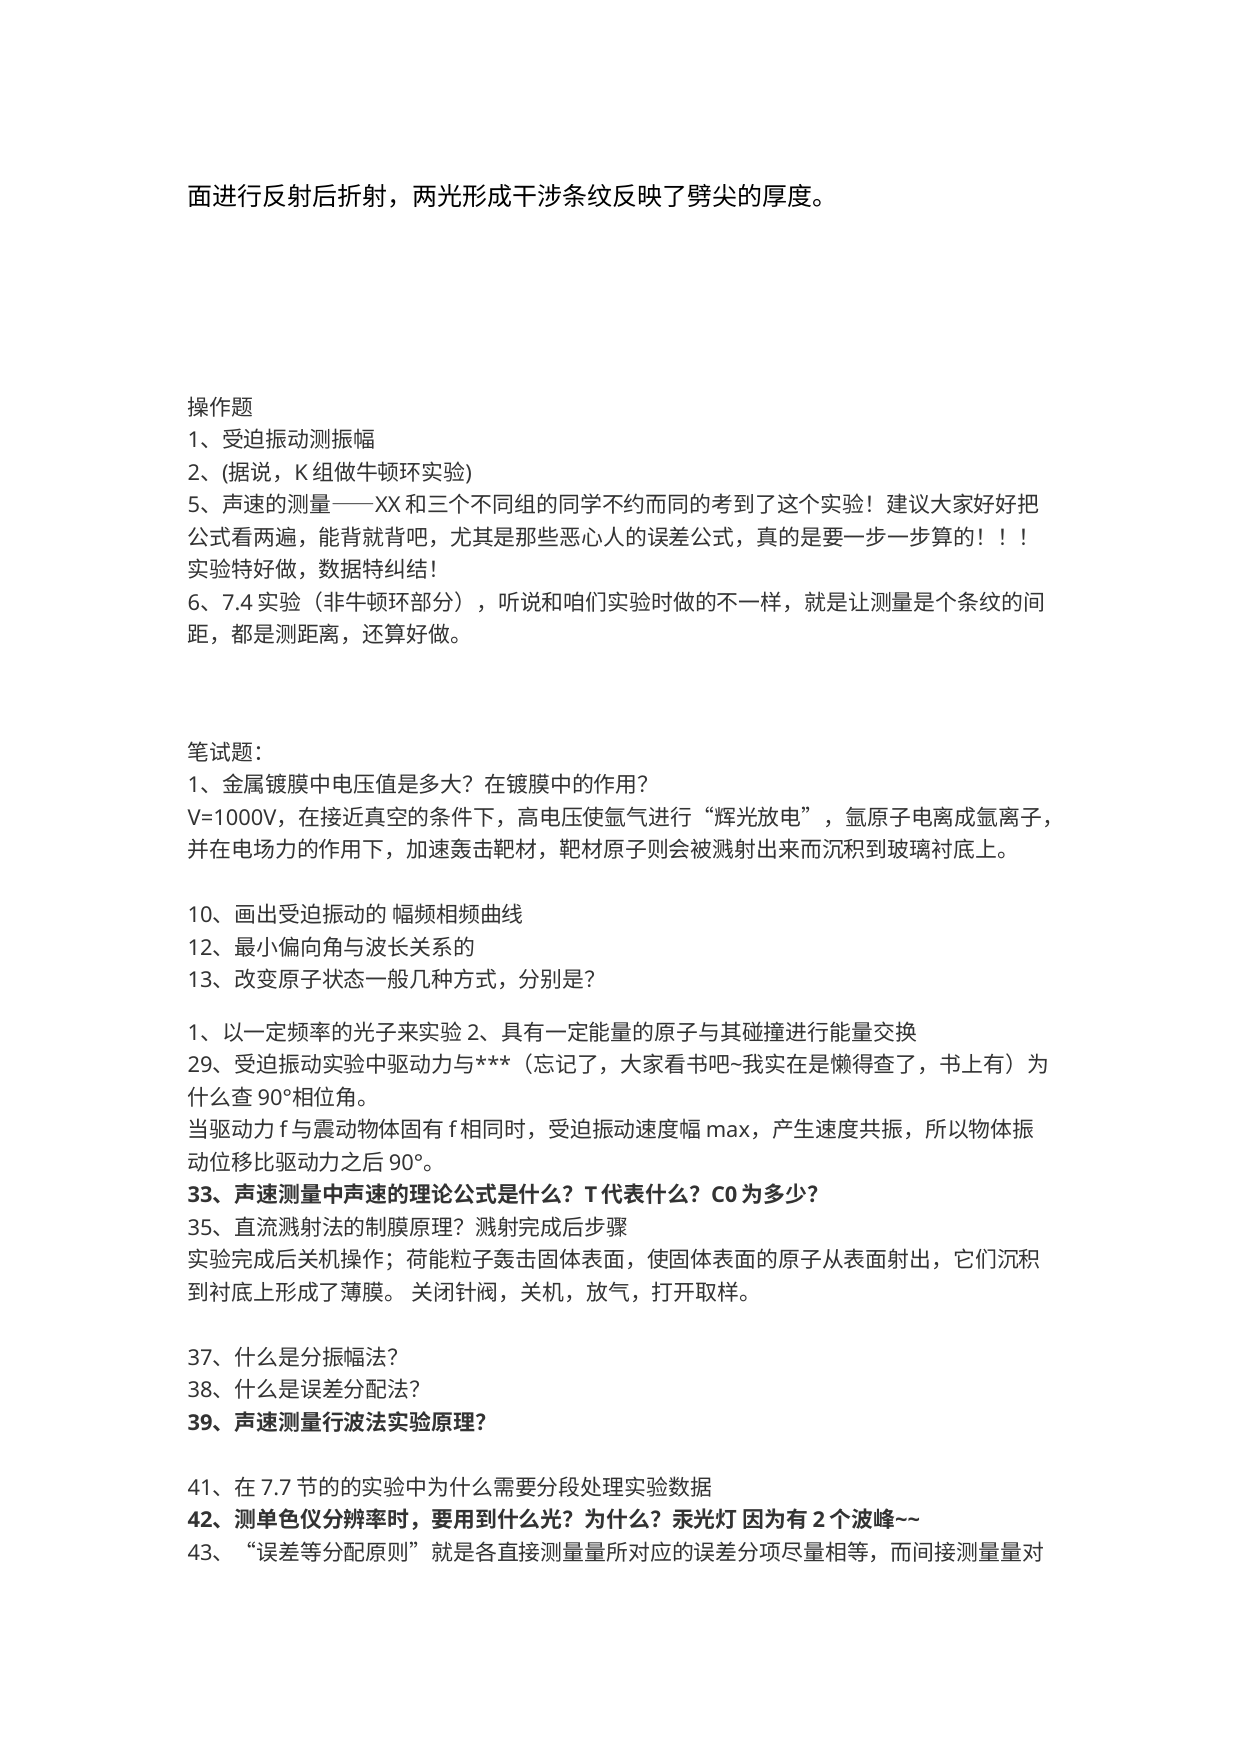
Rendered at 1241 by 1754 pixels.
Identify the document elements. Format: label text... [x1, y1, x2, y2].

text 笔试题： 1、金属镀膜中电压值是多大？在镀膜中的作用？ V=1000V，在接近真空的条件下，高电压使氩气进行“辉光放电”，氩原子电离成氩离子，并在电场力的作用下，加速轰击靶材，靶材原子则会被溅射出来而沉积到玻璃衬底上。 10、画出受迫振动的 幅频相频曲线 12、最小偏向角与波长关系的 13、改变原子状态一般几种方式，分别是？ [187, 702, 1053, 994]
text 操作题 1、受迫振动测振幅 2、(据说，K组做牛顿环实验) 5、声速的测量——XX和三个不同组的同学不约而同的考到了这个实验！建议大家好好把公式看两遍，能背就背吧，尤其是那些恶心人的误差公式，真的是要一步一步算的！！！实验特好做，数据特纠结！ 6、7.4实验（非牛顿环部分），听说和咱们实验时做的不一样，就是让测量是个条纹的间距，都是测距离，还算好做。 [187, 389, 1053, 682]
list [187, 162, 1053, 227]
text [187, 1014, 1053, 1567]
